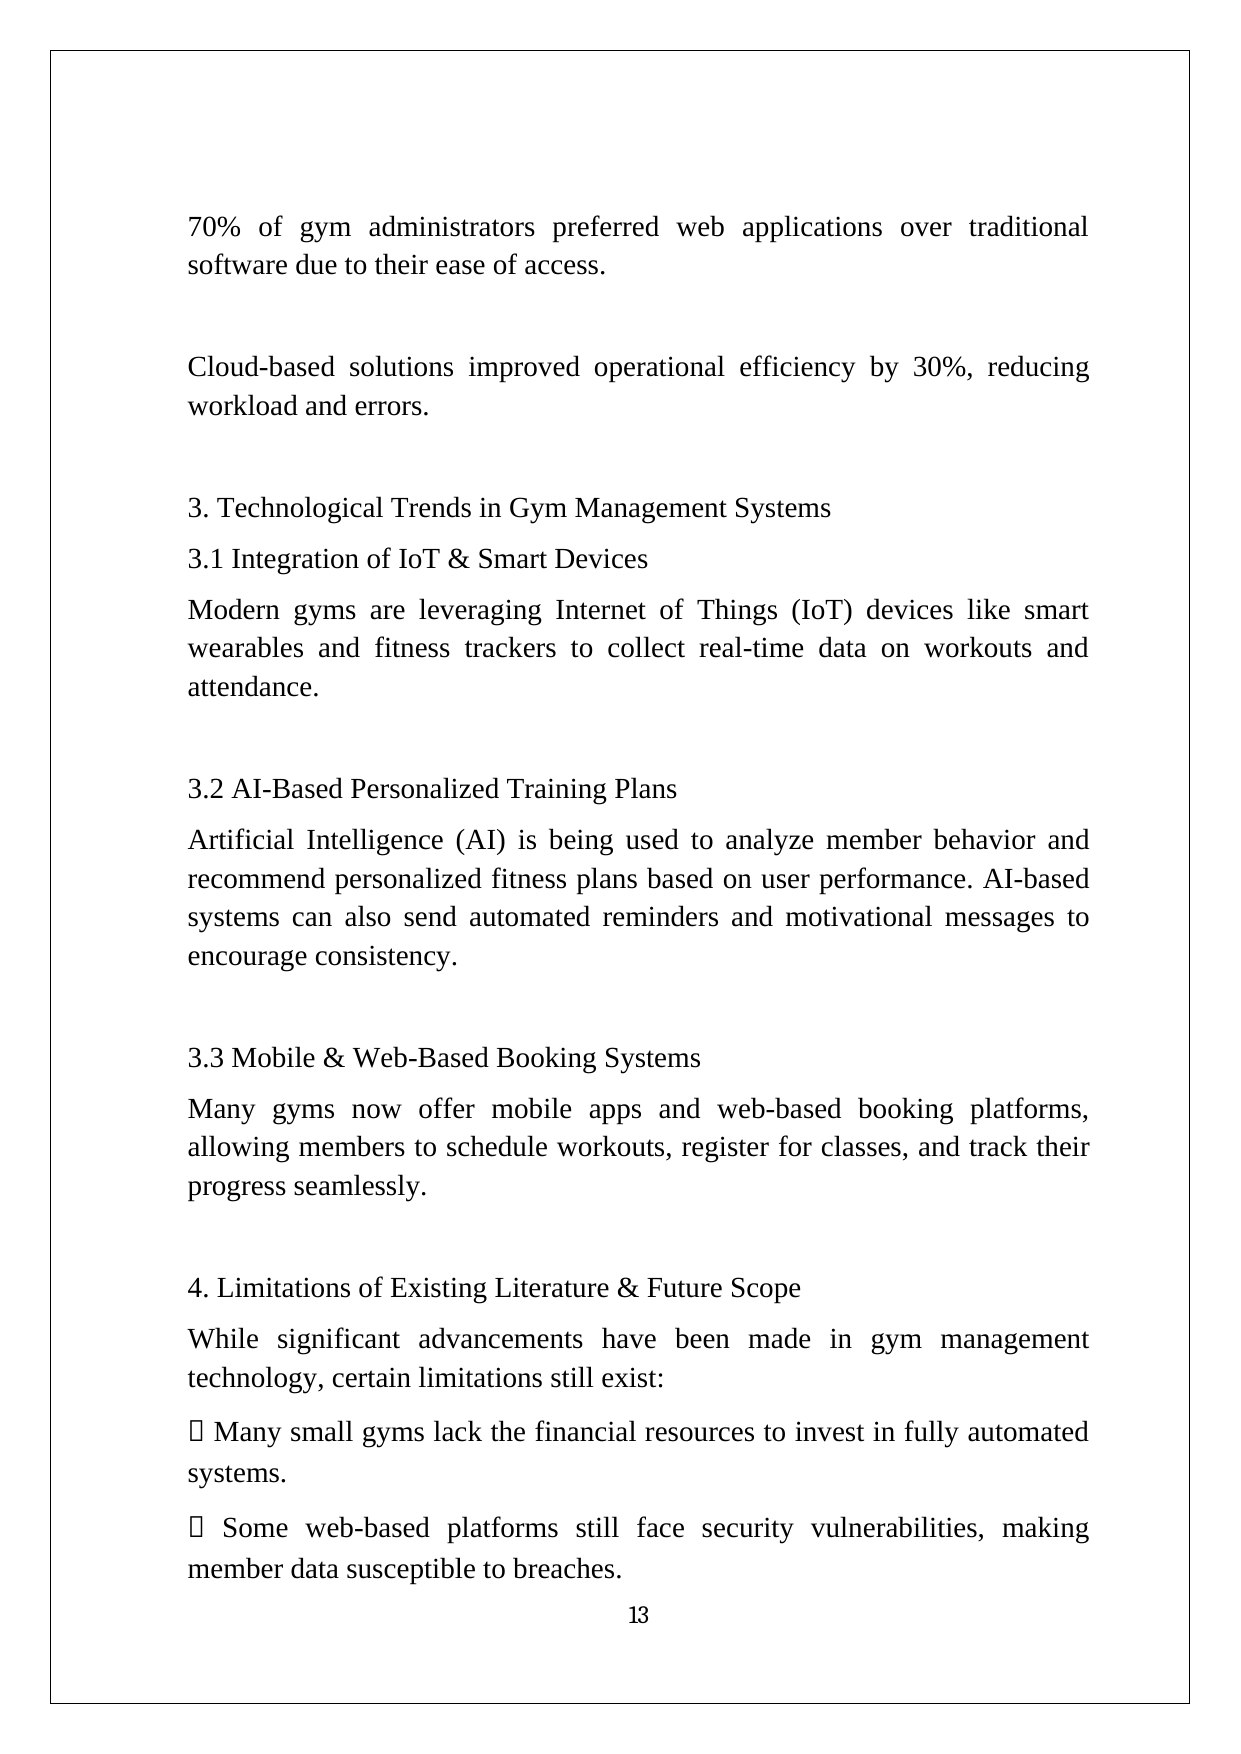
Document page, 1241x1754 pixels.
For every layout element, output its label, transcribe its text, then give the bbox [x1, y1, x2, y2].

text 70% of gym administrators preferred web applications over traditional software due to their ease of access. [187, 209, 1090, 281]
text 3. Technological Trends in Gym Management Systems [187, 490, 1090, 523]
text 🔴 Some web-based platforms still face security vulnerabilities, making member data susceptible to breaches. [187, 1506, 1090, 1585]
text 3.1 Integration of IoT & Smart Devices [187, 541, 1090, 574]
text Modern gyms are leveraging Internet of Things (IoT) devices like smart wearables and fitness trackers to collect real-time data on workouts and attendance. [187, 592, 1090, 703]
text 3.3 Mobile & Web-Based Booking Systems [187, 1040, 1090, 1073]
text While significant advancements have been made in gym management technology, certain limitations still exist: [187, 1321, 1090, 1393]
text 3.2 AI-Based Personalized Training Plans [187, 771, 1090, 805]
text Cloud-based solutions improved operational efficiency by 30%, reducing workload and errors. [187, 349, 1090, 421]
text Many gyms now offer mobile apps and web-based booking platforms, allowing members to schedule workouts, register for classes, and track their progress seamlessly. [187, 1091, 1090, 1202]
text 4. Limitations of Existing Literature & Future Scope [187, 1270, 1090, 1304]
text 🔴 Many small gyms lack the financial resources to invest in fully automated systems. [187, 1411, 1090, 1489]
text Artificial Intelligence (AI) is being used to analyze member behavior and recommend personalized fitness plans based on user performance. AI-based systems can also send automated reminders and motivational messages to encourage consistency. [187, 822, 1090, 971]
